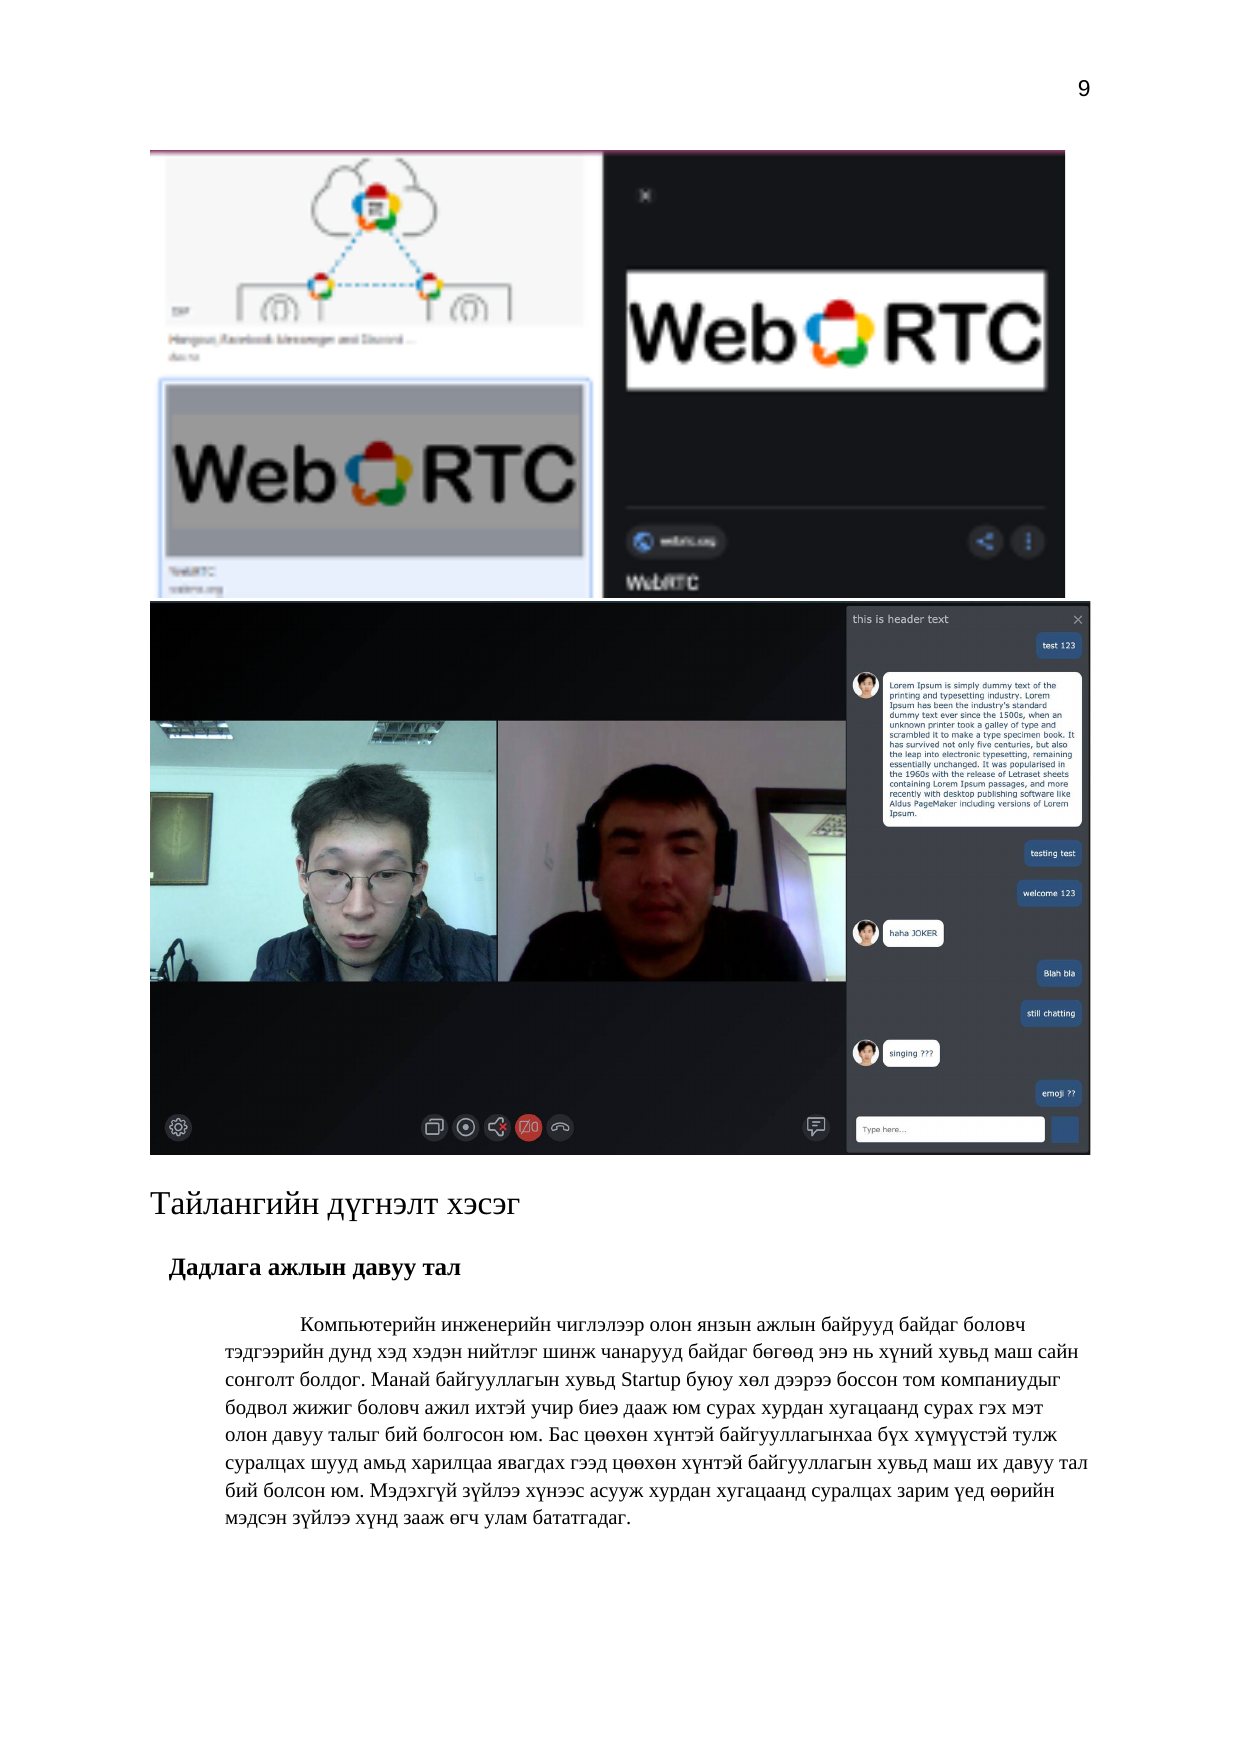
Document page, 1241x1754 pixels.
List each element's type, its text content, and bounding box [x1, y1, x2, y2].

subtitle Тайлангийн дүгнэлт хэсэг [150, 1183, 1090, 1222]
text Компьютерийн инженерийн чиглэлээр олон янзын ажлын байрууд байдаг боловч тэдгээрийн дунд хэд хэдэн нийтлэг шинж чанарууд байдаг бөгөөд энэ нь хүний хувьд маш сайн сонголт болдог. Манай байгууллагын хувьд Startup буюу хөл дээрээ боссон том компаниудыг бодвол жижиг боловч ажил ихтэй учир биеэ дааж юм сурах хурдан хугацаанд сурах гэх мэт олон давуу талыг бий болгосон юм. Бас цөөхөн хүнтэй байгууллагынхаа бүх хүмүүстэй тулж суралцах шууд амьд харилцаа явагдах гээд цөөхөн хүнтэй байгууллагын хувьд маш их давуу тал бий болсон юм. Мэдэхгүй зүйлээ хүнээс асууж хурдан хугацаанд суралцах зарим үед өөрийн мэдсэн зүйлээ хүнд зааж өгч улам бататгадаг. [225, 1312, 1090, 1529]
picture [150, 150, 1066, 598]
picture [150, 601, 1091, 1155]
subtitle Дадлага ажлын давуу тал [150, 1252, 1090, 1281]
